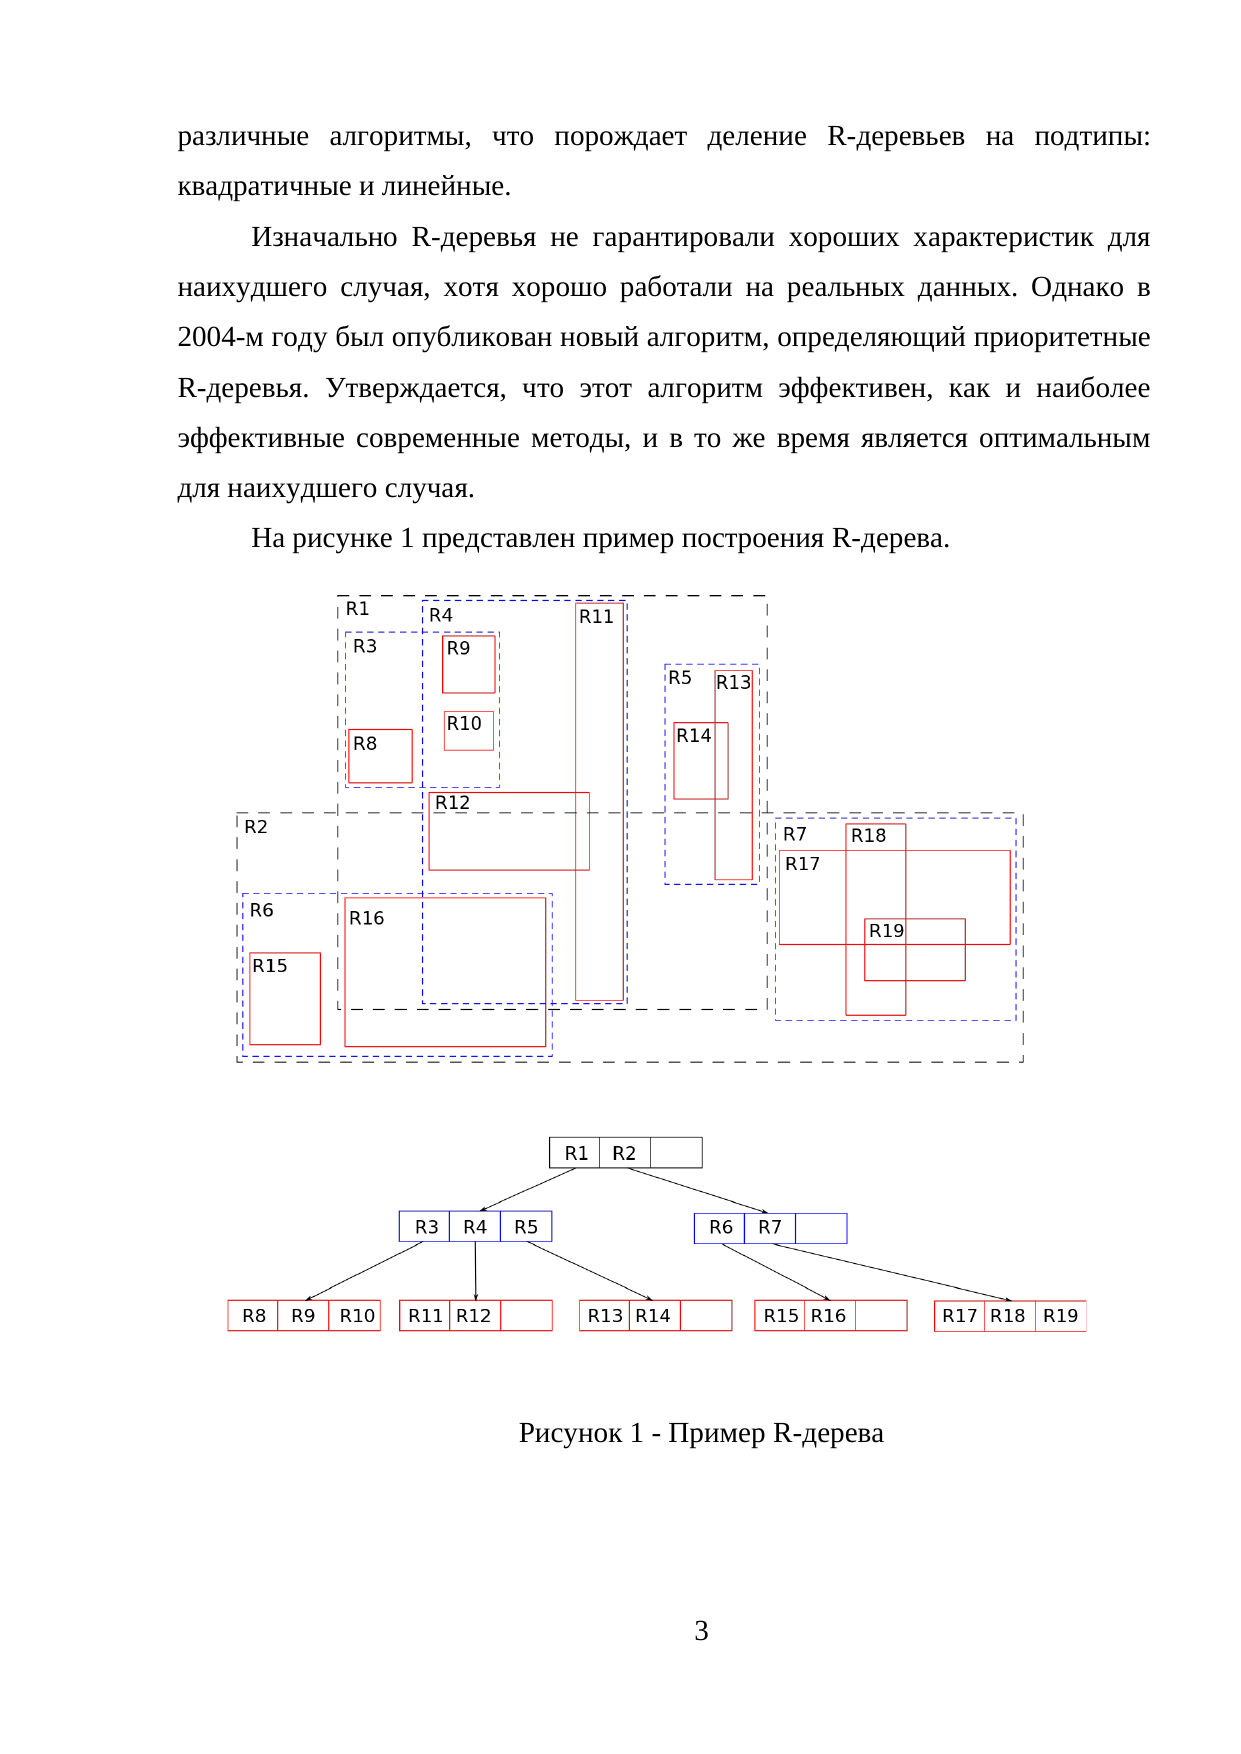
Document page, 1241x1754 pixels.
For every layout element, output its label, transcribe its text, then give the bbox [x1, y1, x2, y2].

text На рисунке 1 представлен пример построения R-дерева. [177, 521, 1152, 554]
text Изначально R-деревья не гарантировали хороших характеристик для наихудшего случая, хотя хорошо работали на реальных данных. Однако в 2004-м году был опубликован новый алгоритм, определяющий приоритетные R-деревья. Утверждается, что этот алгоритм эффективен, как и наиболее эффективные современные методы, и в то же время является оптимальным для наихудшего случая. [177, 219, 1152, 504]
text Рисунок 1 - Пример R-дерева [177, 1415, 1152, 1449]
picture [227, 595, 1087, 1332]
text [177, 118, 1152, 202]
